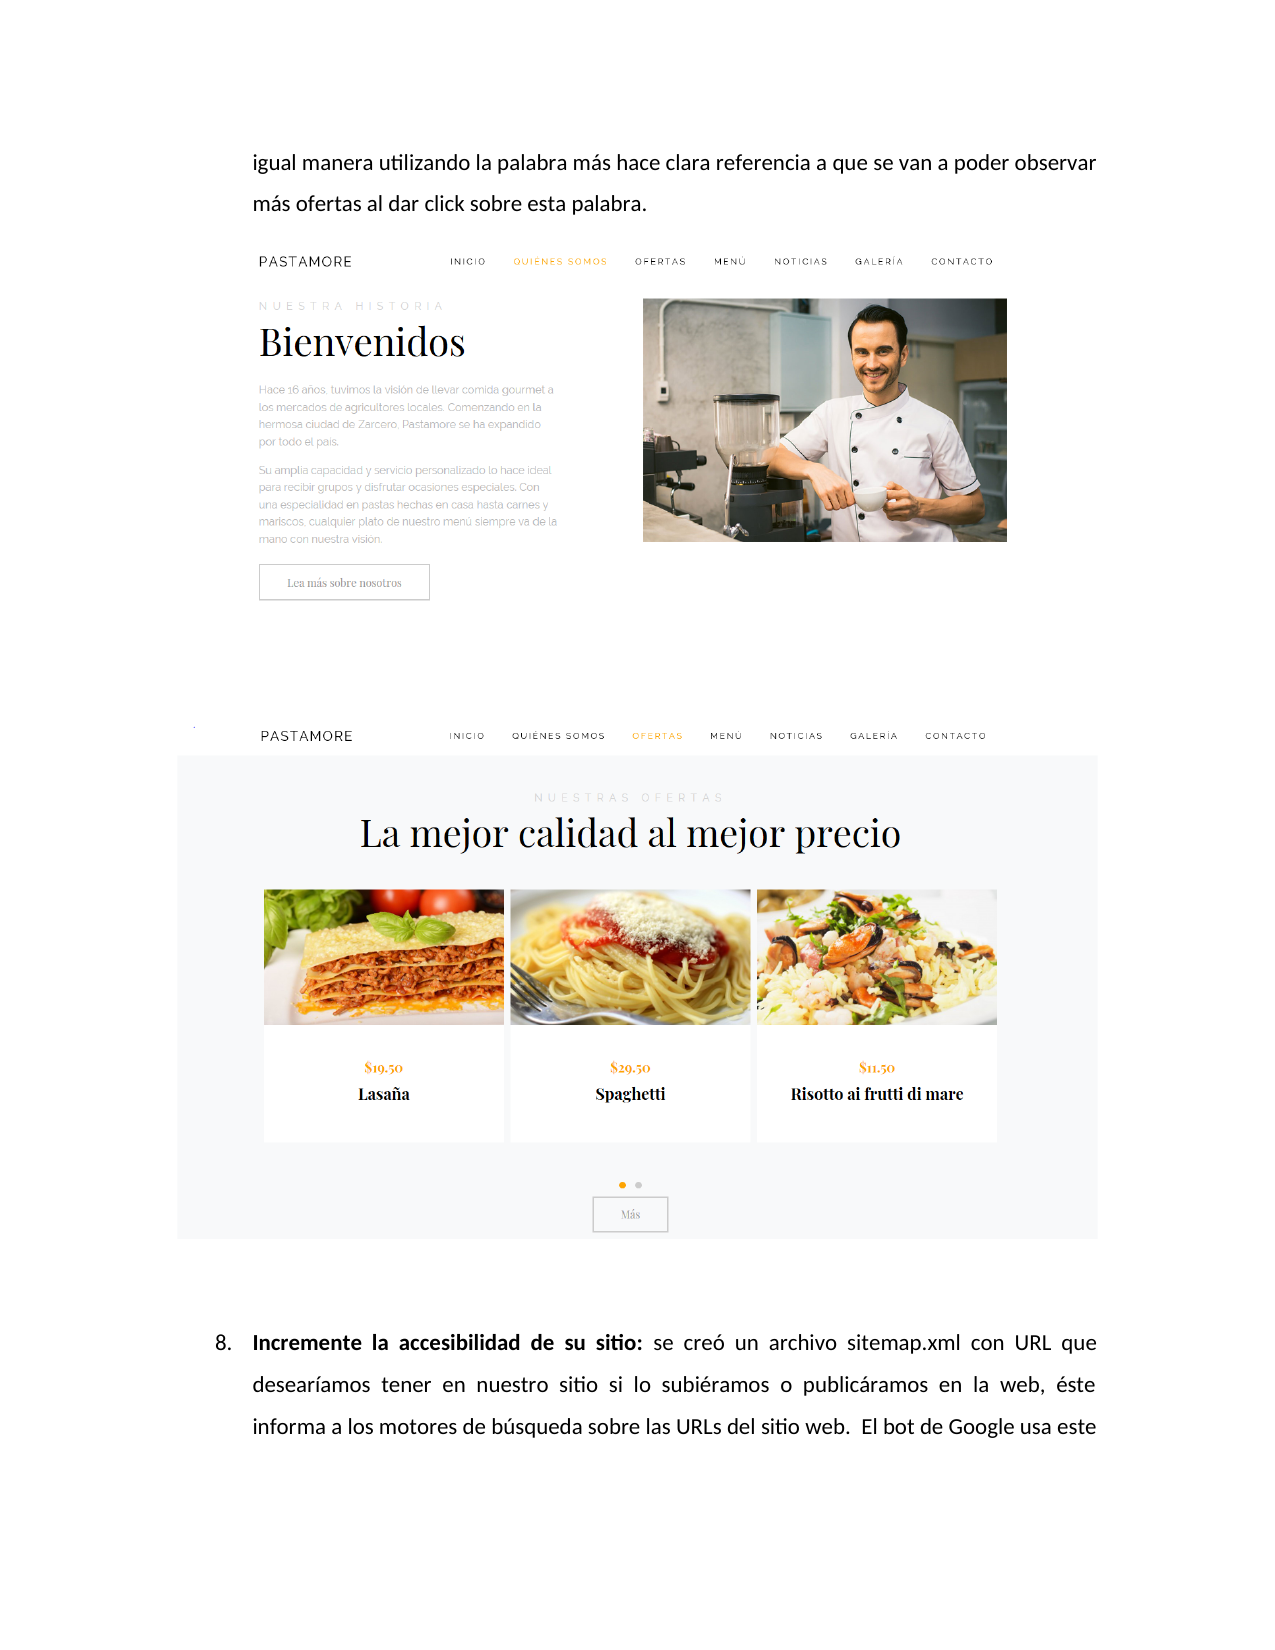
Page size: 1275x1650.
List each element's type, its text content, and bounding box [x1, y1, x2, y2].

picture [177, 725, 1098, 1239]
picture [177, 248, 1098, 696]
